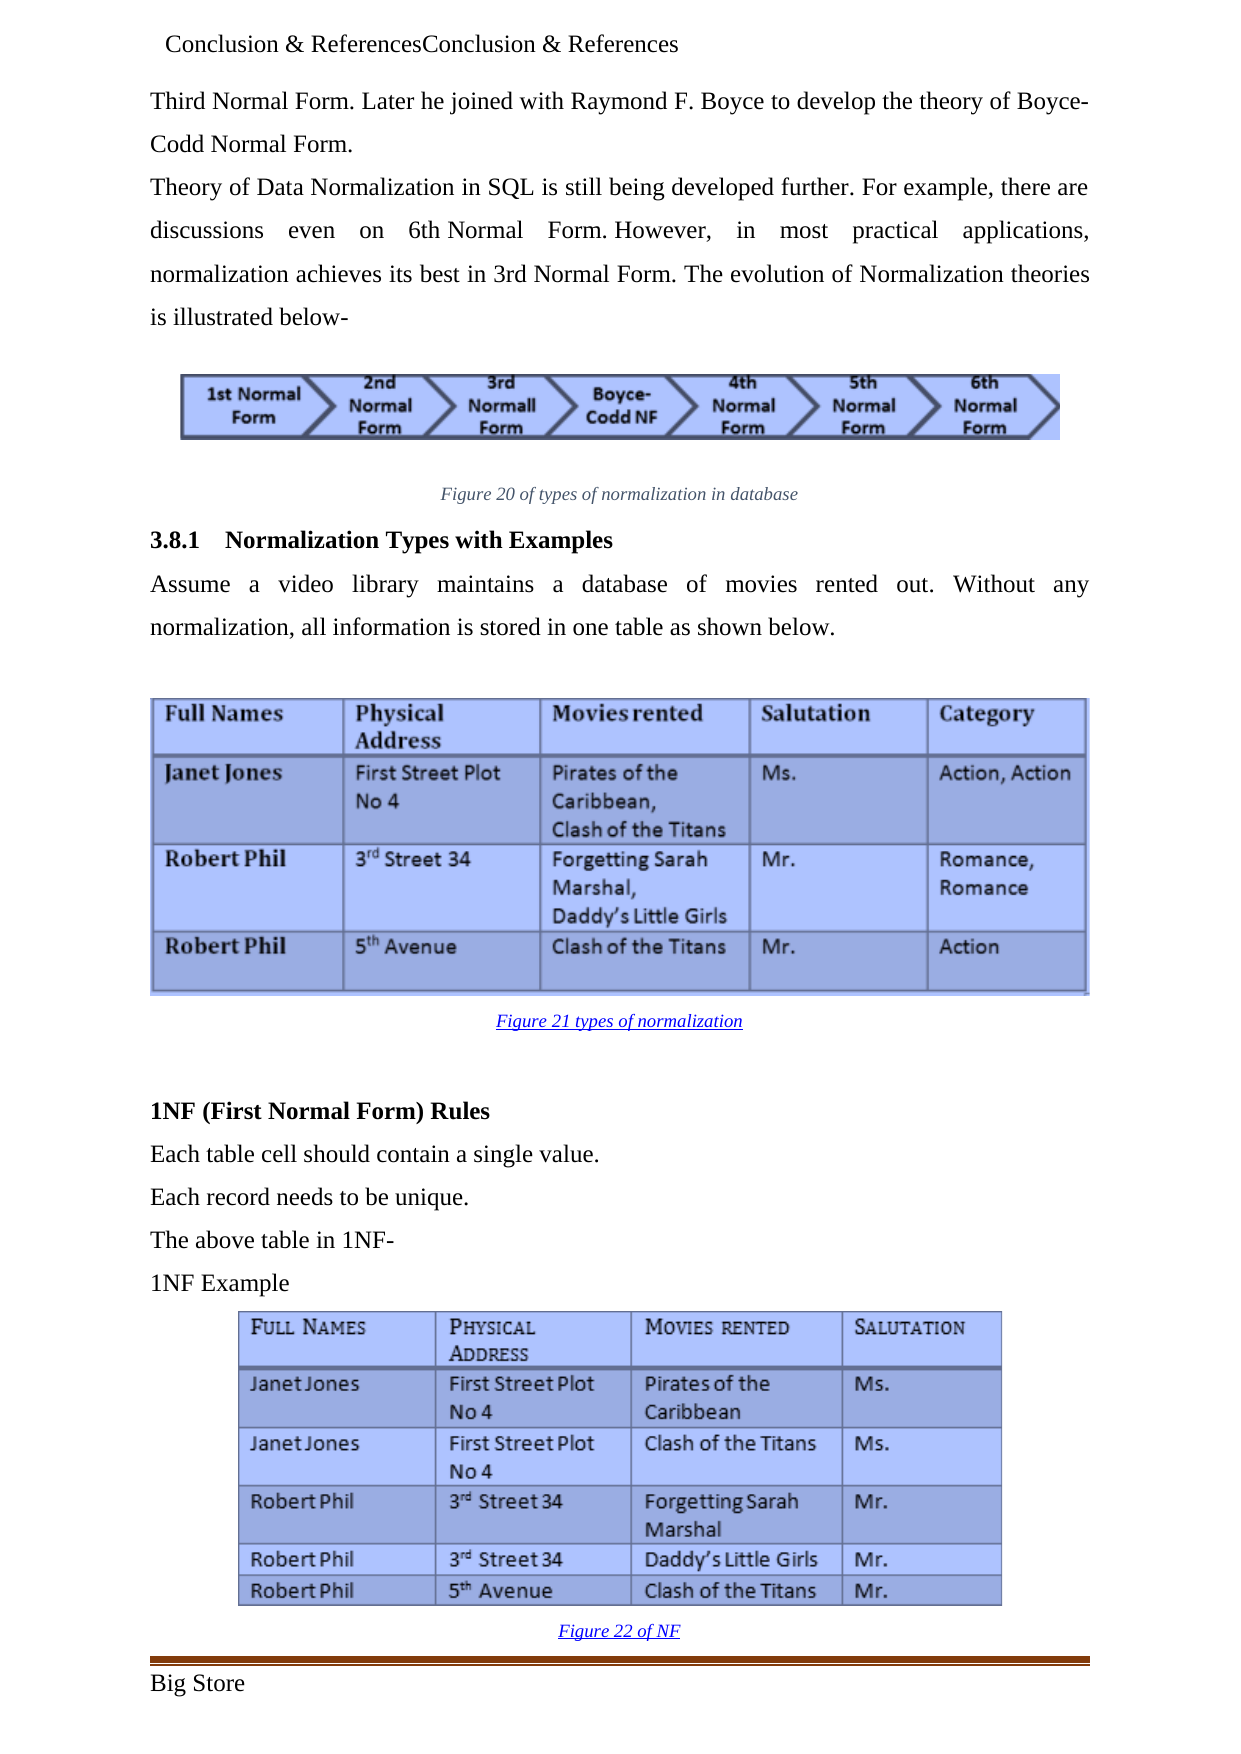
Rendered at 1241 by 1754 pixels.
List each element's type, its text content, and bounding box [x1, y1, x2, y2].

text Figure 21 types of normalization [150, 1010, 1090, 1032]
text 1NF (First Normal Form) Rules [150, 1096, 1090, 1124]
text Each record needs to be unique. [150, 1182, 1090, 1211]
text Figure 20 of types of normalization in database [150, 483, 1090, 505]
text Assume a video library maintains a database of movies rented out. Without any normalization, all information is stored in one table as shown below. [150, 569, 1090, 641]
text The above table in 1NF- [150, 1225, 1090, 1254]
text Figure 22 of NF [150, 1619, 1090, 1641]
subtitle Normalization Types with Examples [150, 526, 1090, 554]
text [150, 86, 1090, 158]
text Each table cell should contain a single value. [150, 1139, 1090, 1168]
text 1NF Example [150, 1268, 1090, 1297]
text Theory of Data Normalization in SQL is still being developed further. For example, there are discussions even on 6th Normal Form. However, in most practical applications, normalization achieves its best in 3rd Normal Form. The evolution of Normalization theories is illustrated below- [150, 172, 1090, 331]
